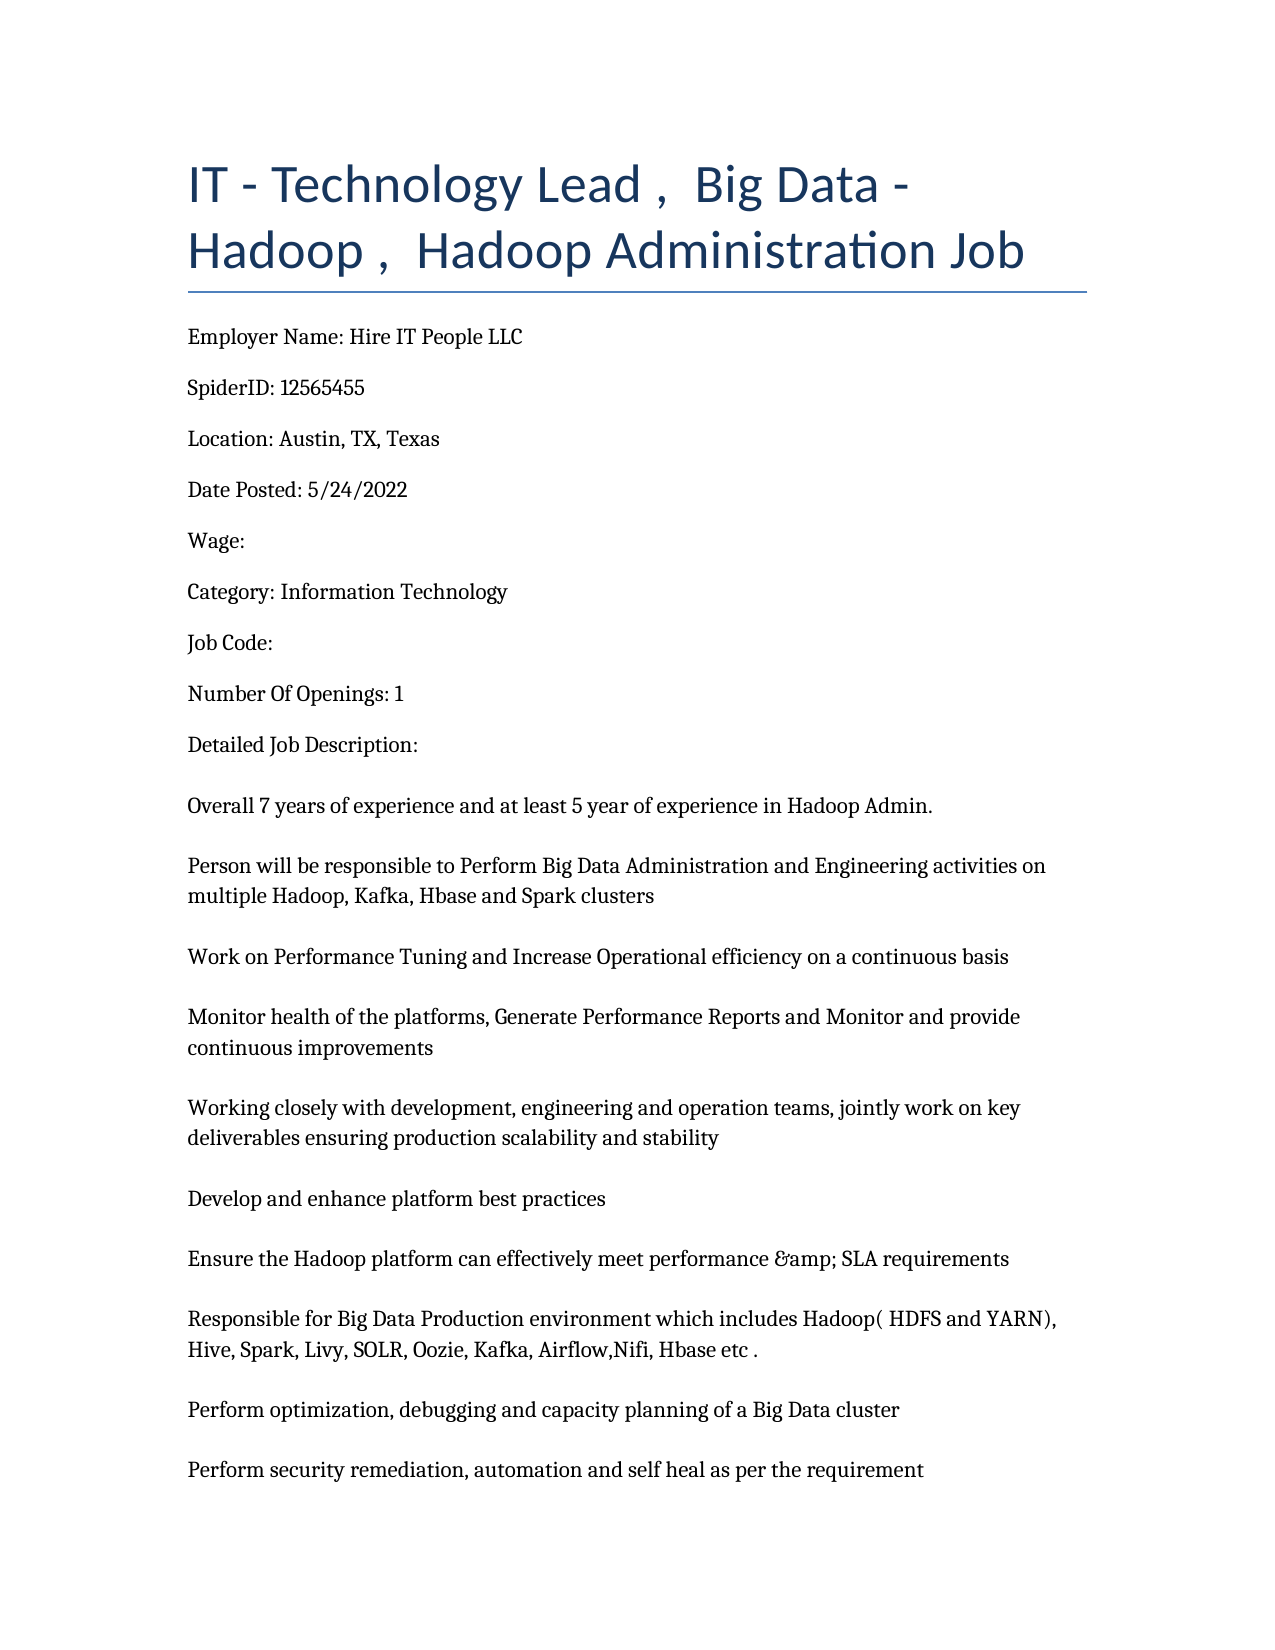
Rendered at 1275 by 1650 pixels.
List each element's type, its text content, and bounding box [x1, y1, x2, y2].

text Category: Information Technology [187, 579, 1087, 606]
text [187, 732, 1087, 1484]
text Employer Name: Hire IT People LLC [187, 324, 1087, 350]
title IT - Technology Lead , Big Data - Hadoop , Hadoop Administration Job [187, 150, 1087, 293]
text Date Posted: 5/24/2022 [187, 477, 1087, 503]
text Job Code: [187, 630, 1087, 657]
text SpiderID: 12565455 [187, 375, 1087, 401]
text Location: Austin, TX, Texas [187, 426, 1087, 452]
text Wage: [187, 528, 1087, 554]
text Number Of Openings: 1 [187, 681, 1087, 708]
